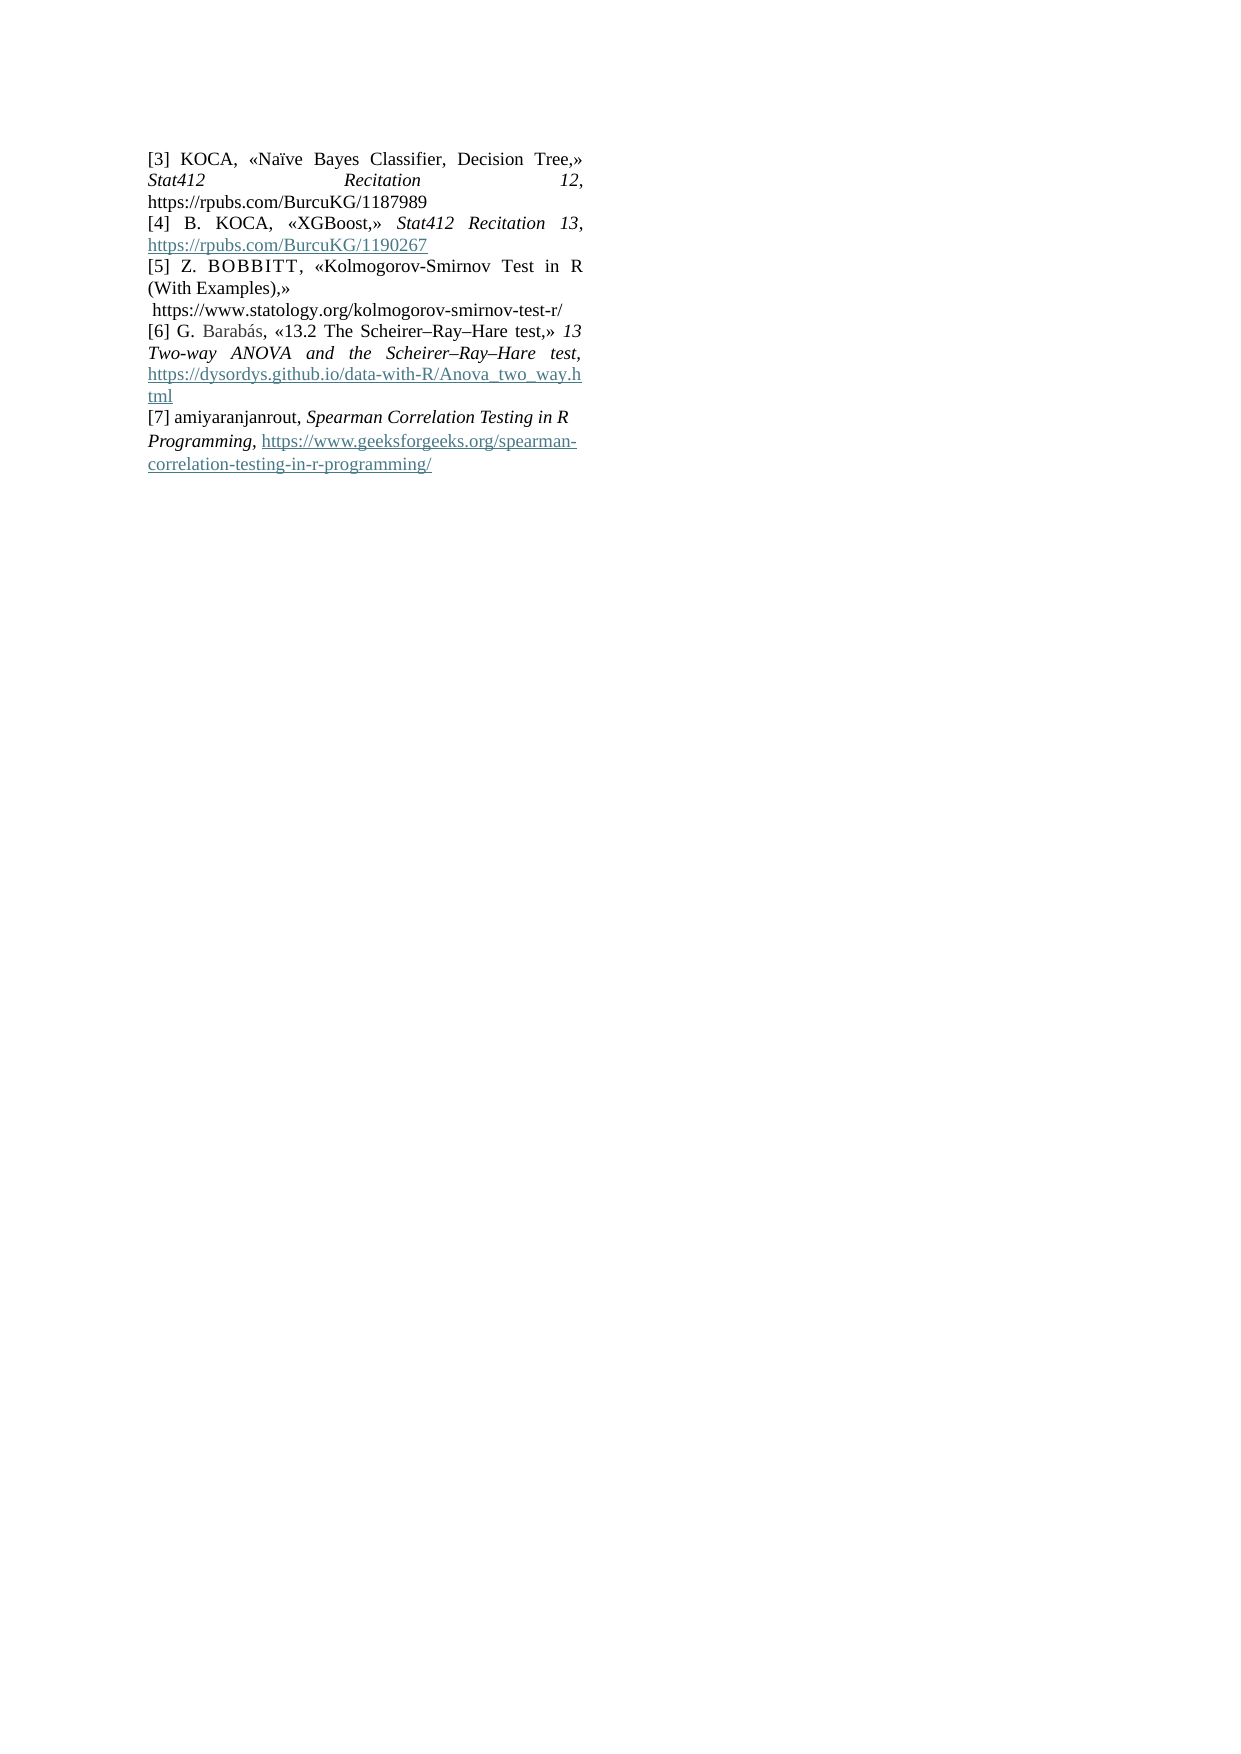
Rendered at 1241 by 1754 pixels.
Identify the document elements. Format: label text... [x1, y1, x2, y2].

text [5] Z. BOBBITT, «Kolmogorov-Smirnov Test in R (With Examples),» [148, 255, 583, 298]
text https://www.statology.org/kolmogorov-smirnov-test-r/ [148, 298, 583, 320]
text [3] KOCA, «Naïve Bayes Classifier, Decision Tree,» Stat412 Recitation 12, https://rpubs.com/BurcuKG/1187989 [148, 148, 583, 212]
text [6] G. Barabás, «13.2 The Scheirer–Ray–Hare test,» 13 Two-way ANOVA and the Scheirer–Ray–Hare test, https://dysordys.github.io/data-with-R/Anova_two_way.html [148, 320, 583, 406]
text [7] amiyaranjanrout, Spearman Correlation Testing in R Programming, https://www.geeksforgeeks.org/spearman-correlation-testing-in-r-programming/ [148, 406, 583, 474]
text [4] B. KOCA, «XGBoost,» Stat412 Recitation 13, https://rpubs.com/BurcuKG/1190267 [148, 212, 583, 255]
